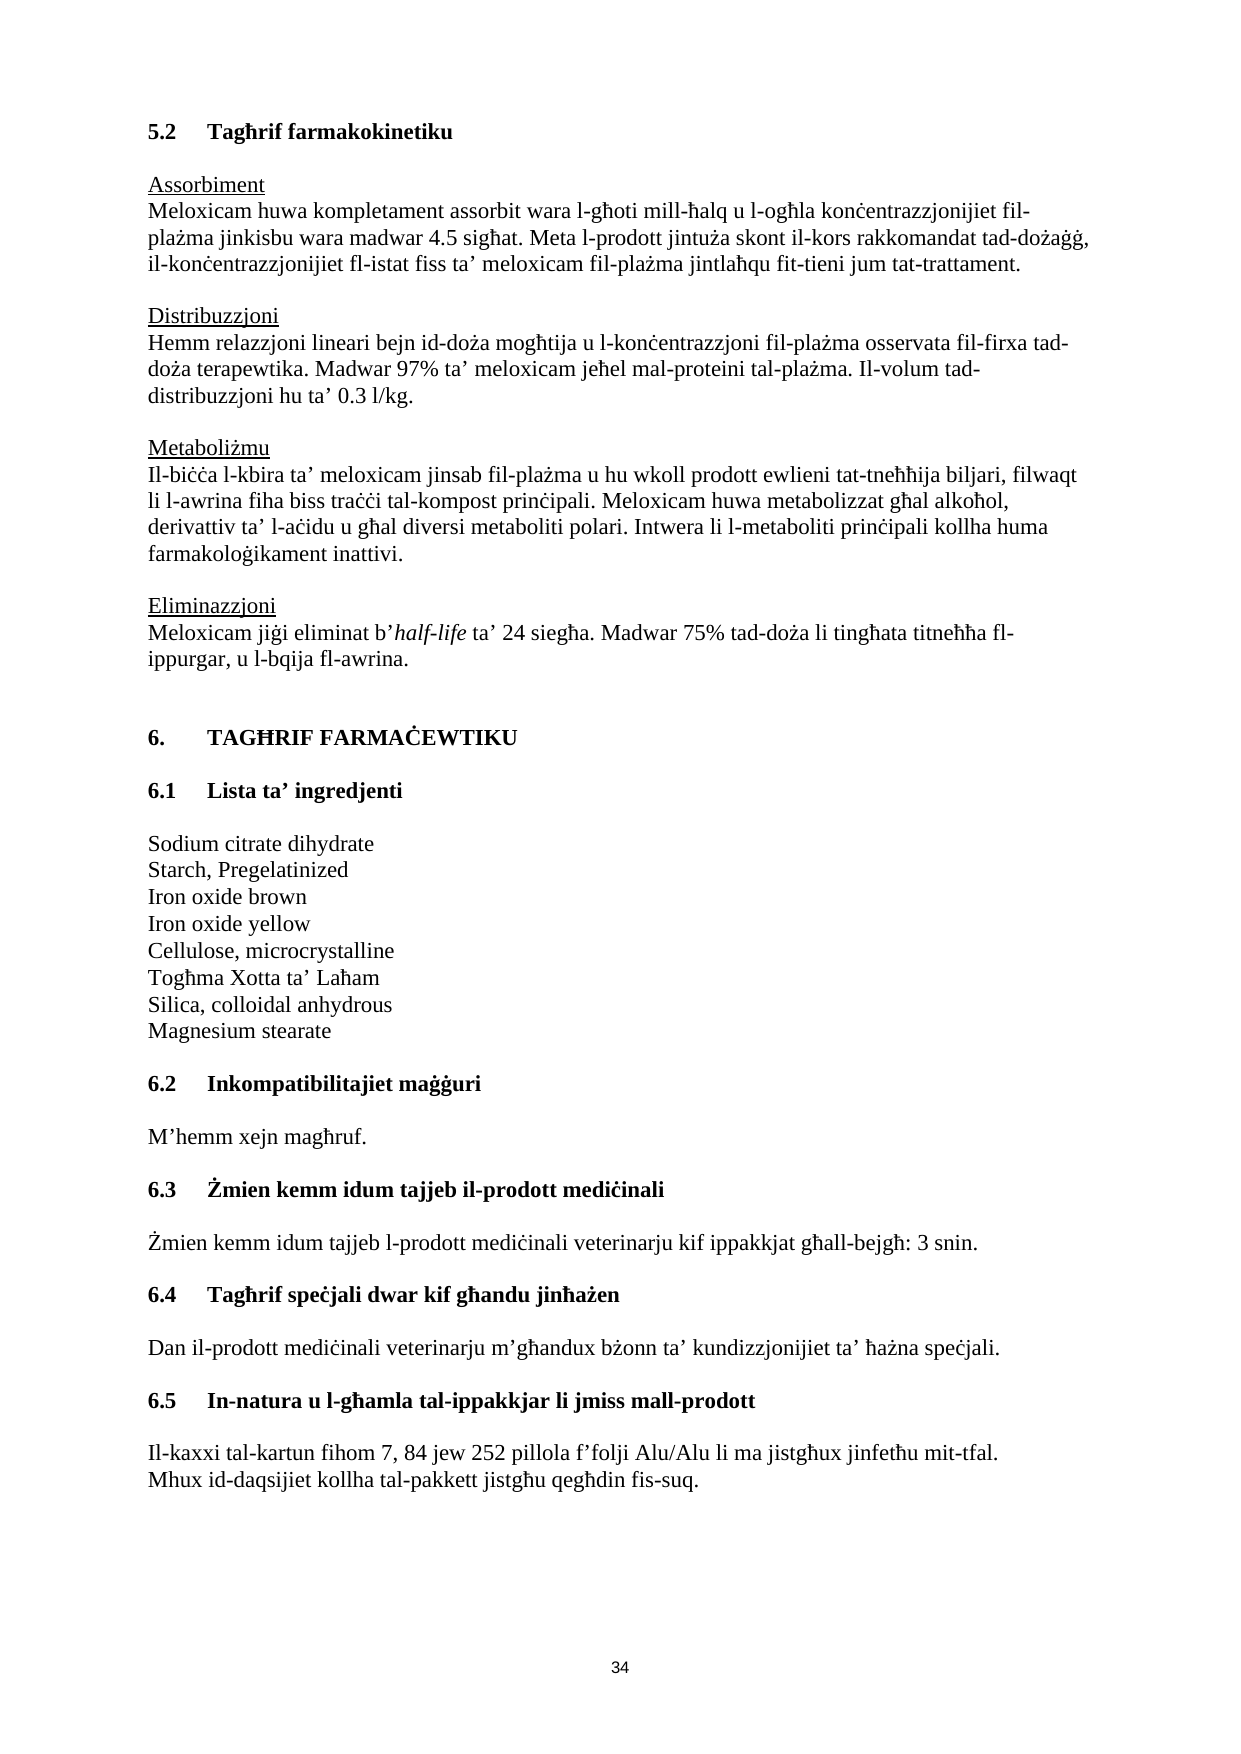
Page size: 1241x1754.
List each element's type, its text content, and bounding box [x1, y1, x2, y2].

text Hemm relazzjoni lineari bejn id-doża mogħtija u l-konċentrazzjoni fil-plażma osservata fil-firxa tad-doża terapewtika. Madwar 97% ta’ meloxicam jeħel mal-proteini tal-plażma. Il-volum tad-distribuzzjoni hu ta’ 0.3 l/kg. [148, 329, 1092, 408]
text Cellulose, microcrystalline [148, 937, 1092, 964]
text 5.2 Tagħrif farmakokinetiku [148, 118, 1092, 144]
text Magnesium stearate [148, 1017, 1092, 1043]
text Mhux id-daqsijiet kollha tal-pakkett jistgħu qegħdin fis-suq. [148, 1466, 1092, 1492]
text Iron oxide brown [148, 883, 1092, 910]
text Iron oxide yellow [148, 910, 1092, 937]
text Starch, Pregelatinized [148, 856, 1092, 883]
text 6.4 Tagħrif speċjali dwar kif għandu jinħażen [148, 1281, 1092, 1308]
text Togħma Xotta ta’ Laħam [148, 964, 1092, 991]
text Meloxicam huwa kompletament assorbit wara l-għoti mill-ħalq u l-ogħla konċentrazzjonijiet fil-plażma jinkisbu wara madwar 4.5 sigħat. Meta l-prodott jintuża skont il-kors rakkomandat tad-dożaġġ, il-konċentrazzjonijiet fl-istat fiss ta’ meloxicam fil-plażma jintlaħqu fit-tieni jum tat-trattament. [148, 197, 1092, 276]
text Żmien kemm idum tajjeb l-prodott mediċinali veterinarju kif ippakkjat għall-bejgħ: 3 snin. [148, 1229, 1092, 1255]
text 6.1 Lista ta’ ingredjenti [148, 777, 1092, 803]
text Distribuzzjoni [148, 303, 1092, 329]
text M’hemm xejn magħruf. [148, 1122, 1092, 1149]
text 6.3 Żmien kemm idum tajjeb il-prodott mediċinali [148, 1176, 1092, 1202]
text 6.2 Inkompatibilitajiet maġġuri [148, 1070, 1092, 1096]
text 6. TAGĦRIF FARMAĊEWTIKU [148, 724, 1092, 751]
text 6.5 In-natura u l-għamla tal-ippakkjar li jmiss mall-prodott [148, 1387, 1092, 1413]
text Il-kaxxi tal-kartun fihom 7, 84 jew 252 pillola f’folji Alu/Alu li ma jistgħux jinfetħu mit-tfal. [148, 1439, 1092, 1466]
text Silica, colloidal anhydrous [148, 991, 1092, 1017]
text Metaboliżmu [148, 434, 1092, 461]
text Sodium citrate dihydrate [148, 830, 1092, 856]
text Il-biċċa l-kbira ta’ meloxicam jinsab fil-plażma u hu wkoll prodott ewlieni tat-tneħħija biljari, filwaqt li l-awrina fiha biss traċċi tal-kompost prinċipali. Meloxicam huwa metabolizzat għal alkoħol, derivattiv ta’ l-aċidu u għal diversi metaboliti polari. Intwera li l-metaboliti prinċipali kollha huma farmakoloġikament inattivi. [148, 461, 1092, 566]
text Eliminazzjoni [148, 592, 1092, 619]
text Dan il-prodott mediċinali veterinarju m’għandux bżonn ta’ kundizzjonijiet ta’ ħażna speċjali. [148, 1334, 1092, 1360]
text Meloxicam jiġi eliminat b’half-life ta’ 24 siegħa. Madwar 75% tad-doża li tingħata titneħħa fl-ippurgar, u l-bqija fl-awrina. [148, 619, 1092, 672]
text Assorbiment [148, 171, 1092, 197]
